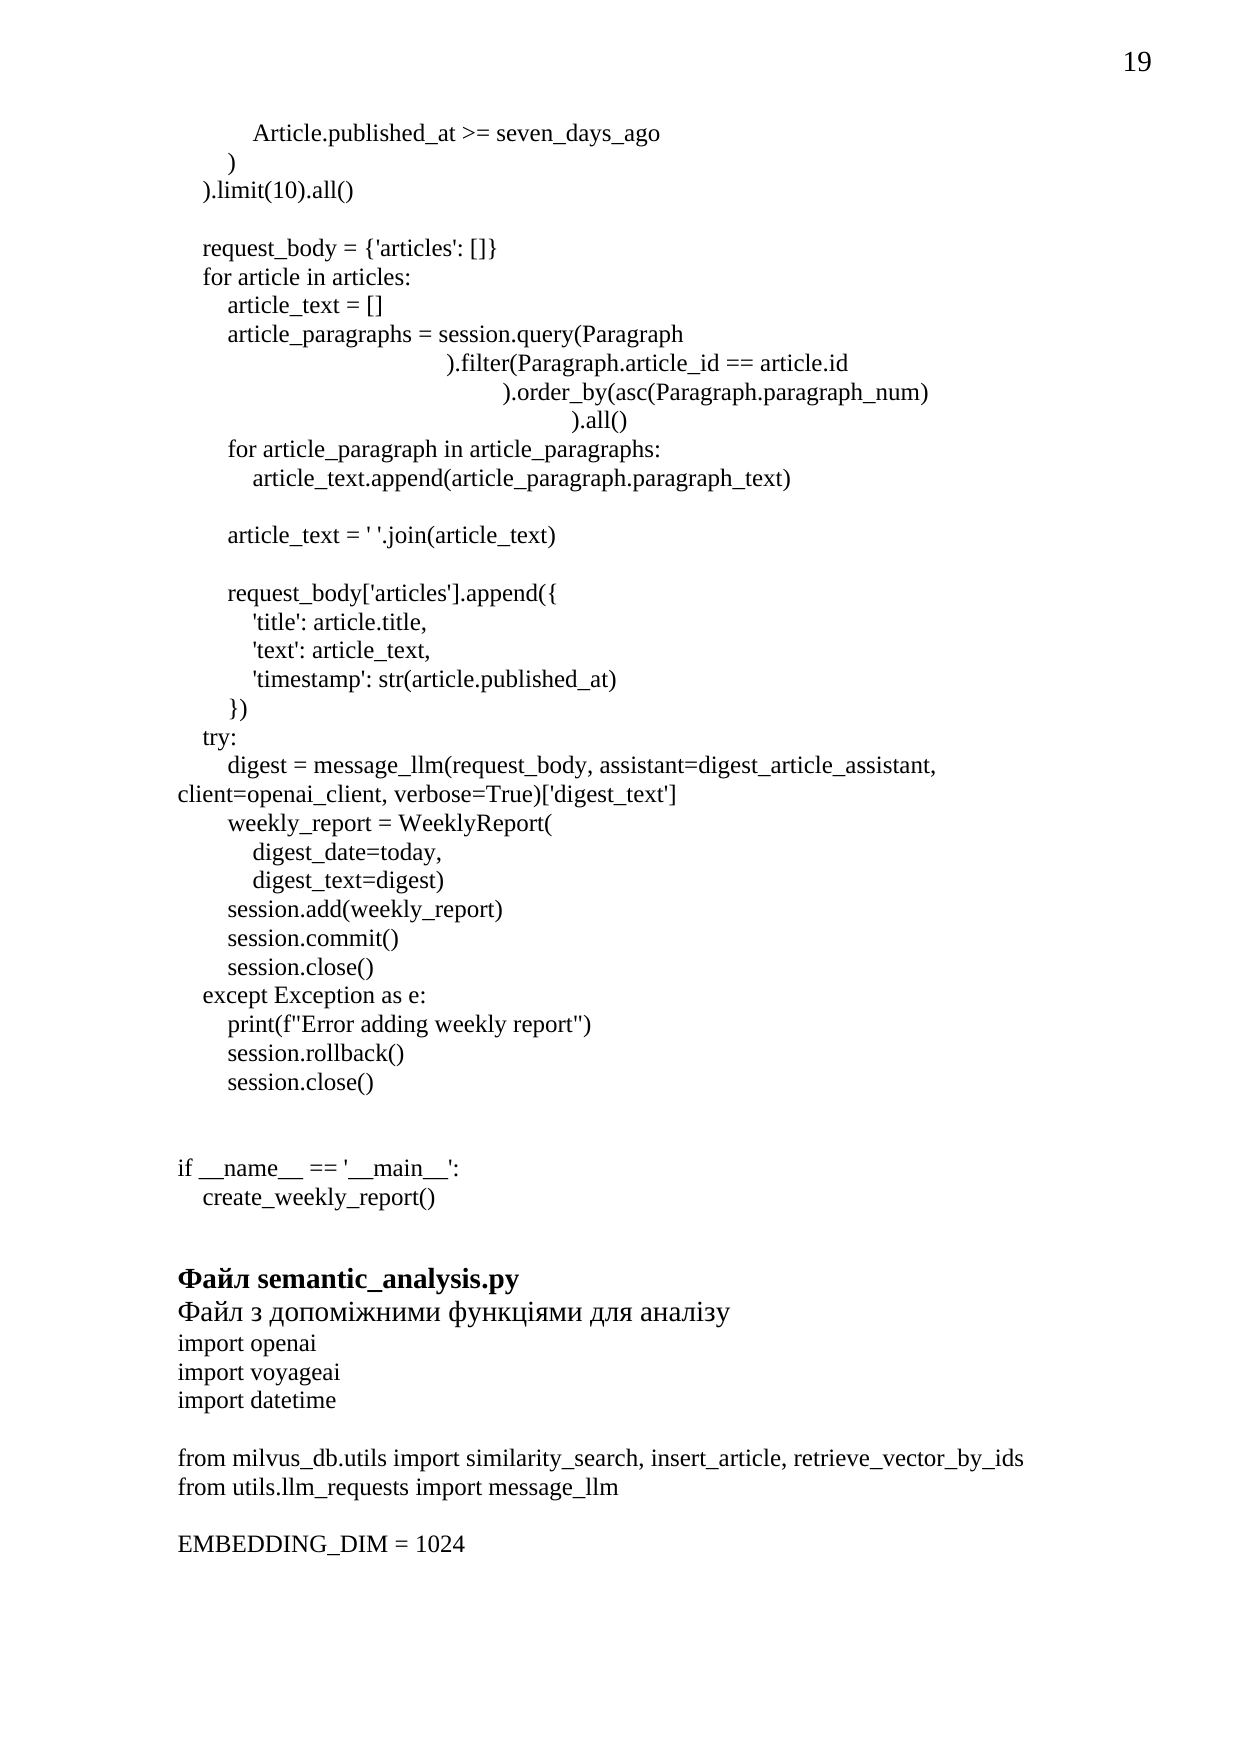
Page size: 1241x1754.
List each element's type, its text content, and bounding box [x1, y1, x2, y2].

text article_text = [] [177, 291, 1152, 319]
text session.close() [177, 952, 1152, 981]
text ).order_by(asc(Paragraph.paragraph_num) [177, 377, 1152, 406]
text session.commit() [177, 923, 1152, 952]
text 'timestamp': str(article.published_at) [177, 664, 1152, 693]
text Файл з допоміжними функціями для аналізу [177, 1294, 1152, 1328]
text try: [177, 722, 1152, 751]
text article_paragraphs = session.query(Paragraph [177, 319, 1152, 348]
text from milvus_db.utils import similarity_search, insert_article, retrieve_vector_by_ids [177, 1443, 1152, 1472]
text session.add(weekly_report) [177, 894, 1152, 923]
text EMBEDDING_DIM = 1024 [177, 1529, 1152, 1558]
text ).filter(Paragraph.article_id == article.id [177, 348, 1152, 377]
text 'title': article.title, [177, 607, 1152, 636]
text for article_paragraph in article_paragraphs: [177, 434, 1152, 463]
text 'text': article_text, [177, 636, 1152, 664]
text }) [177, 693, 1152, 722]
text request_body = {'articles': []} [177, 233, 1152, 262]
text create_weekly_report() [177, 1182, 1152, 1211]
text digest_text=digest) [177, 866, 1152, 894]
text Article.published_at >= seven_days_ago [177, 118, 1152, 147]
text session.rollback() [177, 1038, 1152, 1067]
text import voyageai [177, 1357, 1152, 1386]
text ).limit(10).all() [177, 176, 1152, 204]
text import datetime [177, 1386, 1152, 1414]
text except Exception as e: [177, 981, 1152, 1009]
text ) [177, 147, 1152, 176]
text weekly_report = WeeklyReport( [177, 808, 1152, 837]
text for article in articles: [177, 262, 1152, 291]
text from utils.llm_requests import message_llm [177, 1472, 1152, 1501]
text import openai [177, 1328, 1152, 1357]
text article_text.append(article_paragraph.paragraph_text) [177, 463, 1152, 492]
text article_text = ' '.join(article_text) [177, 521, 1152, 549]
text print(f"Error adding weekly report") [177, 1009, 1152, 1038]
text digest_date=today, [177, 837, 1152, 866]
text Файл semantic_analysis.py [177, 1261, 1152, 1294]
text ).all() [177, 406, 1152, 434]
text if __name__ == '__main__': [177, 1153, 1152, 1182]
text request_body['articles'].append({ [177, 578, 1152, 607]
text digest = message_llm(request_body, assistant=digest_article_assistant, client=openai_client, verbose=True)['digest_text'] [177, 751, 1152, 808]
text session.close() [177, 1067, 1152, 1096]
